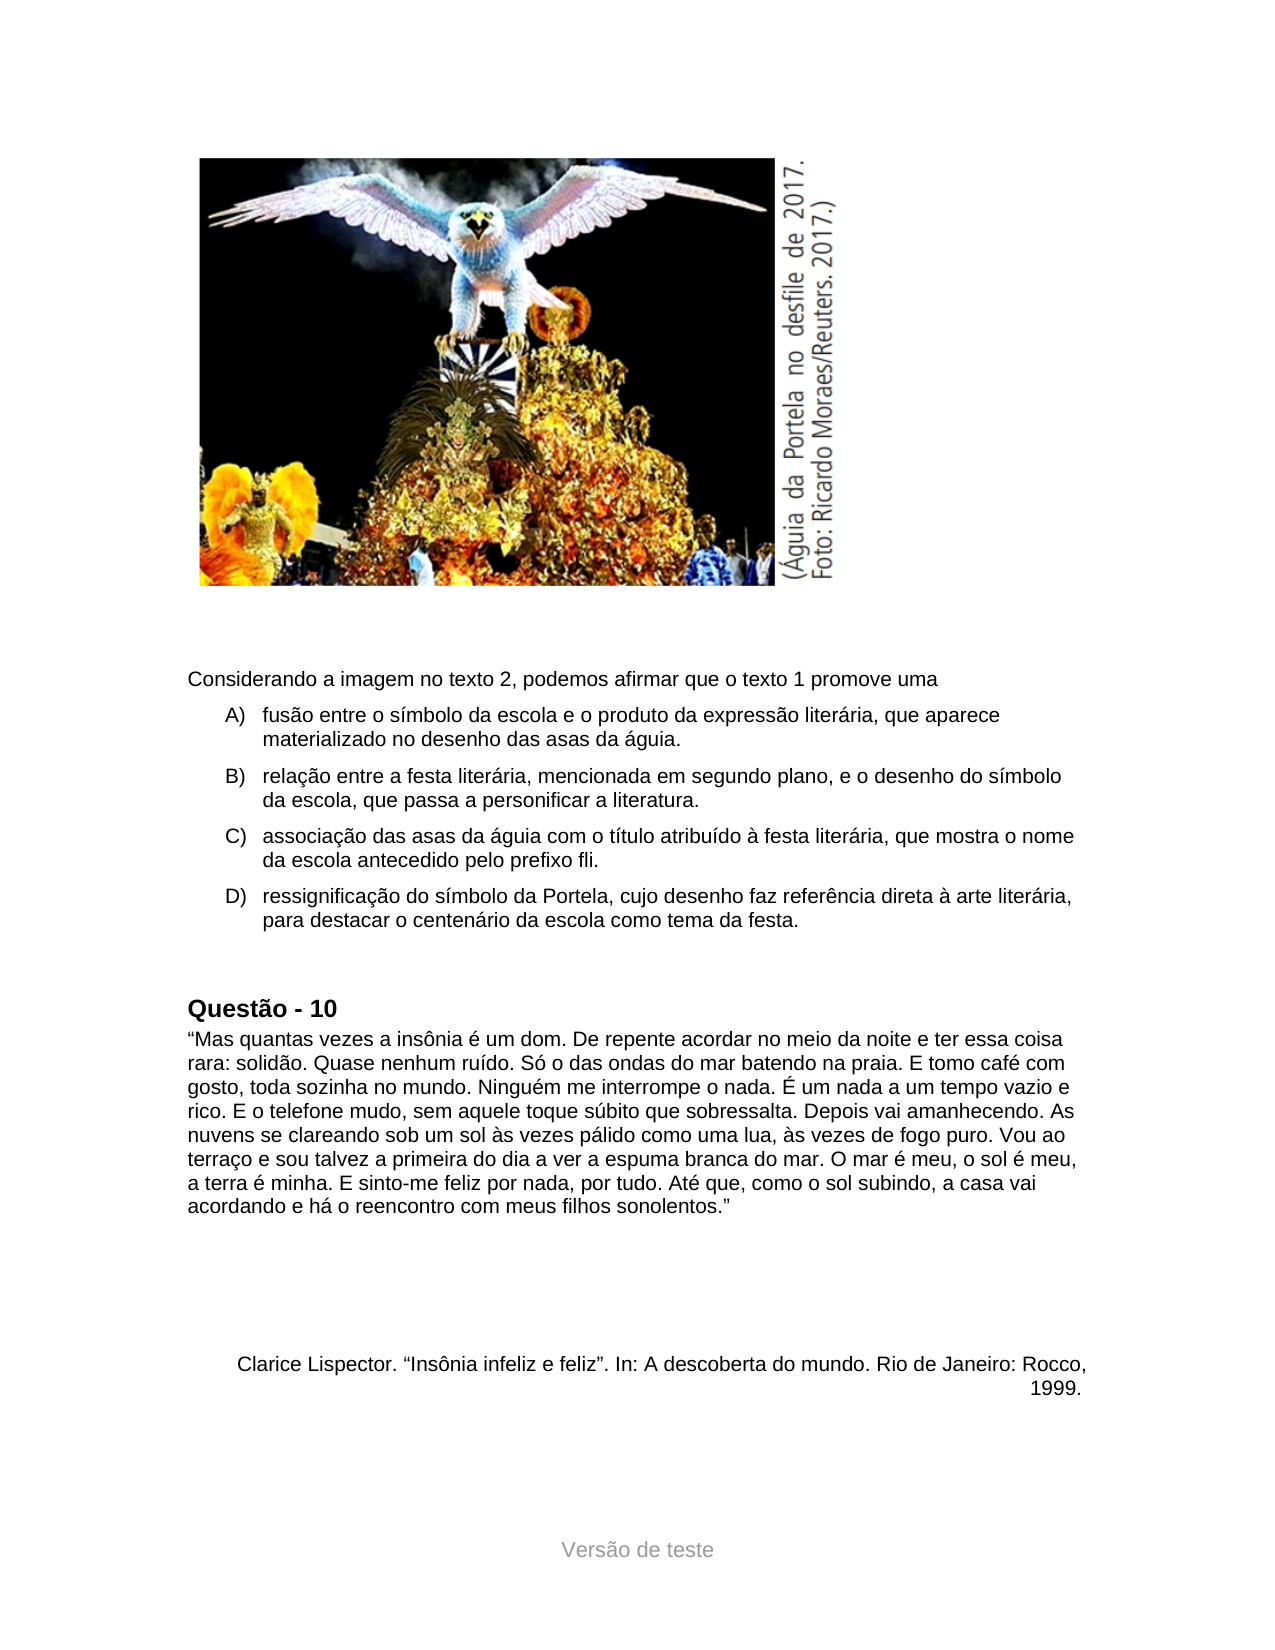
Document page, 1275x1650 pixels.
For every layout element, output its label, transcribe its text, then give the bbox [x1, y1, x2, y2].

list associação das asas da águia com o título atribuído à festa literária, que mostra o nome da escola antecedido pelo prefixo fli. [225, 824, 1087, 872]
list relação entre a festa literária, mencionada em segundo plano, e o desenho do símbolo da escola, que passa a personificar a literatura. [225, 763, 1087, 811]
subtitle Questão - 10 [187, 994, 1087, 1022]
picture [187, 150, 844, 594]
text Considerando a imagem no texto 2, podemos afirmar que o texto 1 promove uma [187, 667, 1087, 691]
list fusão entre o símbolo da escola e o produto da expressão literária, que aparece materializado no desenho das asas da águia. [225, 703, 1087, 751]
text “Mas quantas vezes a insônia é um dom. De repente acordar no meio da noite e ter essa coisa rara: solidão. Quase nenhum ruído. Só o das ondas do mar batendo na praia. E tomo café com gosto, toda sozinha no mundo. Ninguém me interrompe o nada. É um nada a um tempo vazio e rico. E o telefone mudo, sem aquele toque súbito que sobressalta. Depois vai amanhecendo. As nuvens se clareando sob um sol às vezes pálido como uma lua, às vezes de fogo puro. Vou ao terraço e sou talvez a primeira do dia a ver a espuma branca do mar. O mar é meu, o sol é meu, a terra é minha. E sinto-me feliz por nada, por tudo. Até que, como o sol subindo, a casa vai acordando e há o reencontro com meus filhos sonolentos.” [187, 1027, 1087, 1218]
list ressignificação do símbolo da Portela, cujo desenho faz referência direta à arte literária, para destacar o centenário da escola como tema da festa. [225, 884, 1087, 932]
text Clarice Lispector. “Insônia infeliz e feliz”. In: A descoberta do mundo. Rio de Janeiro: Rocco, 1999. [187, 1352, 1087, 1399]
